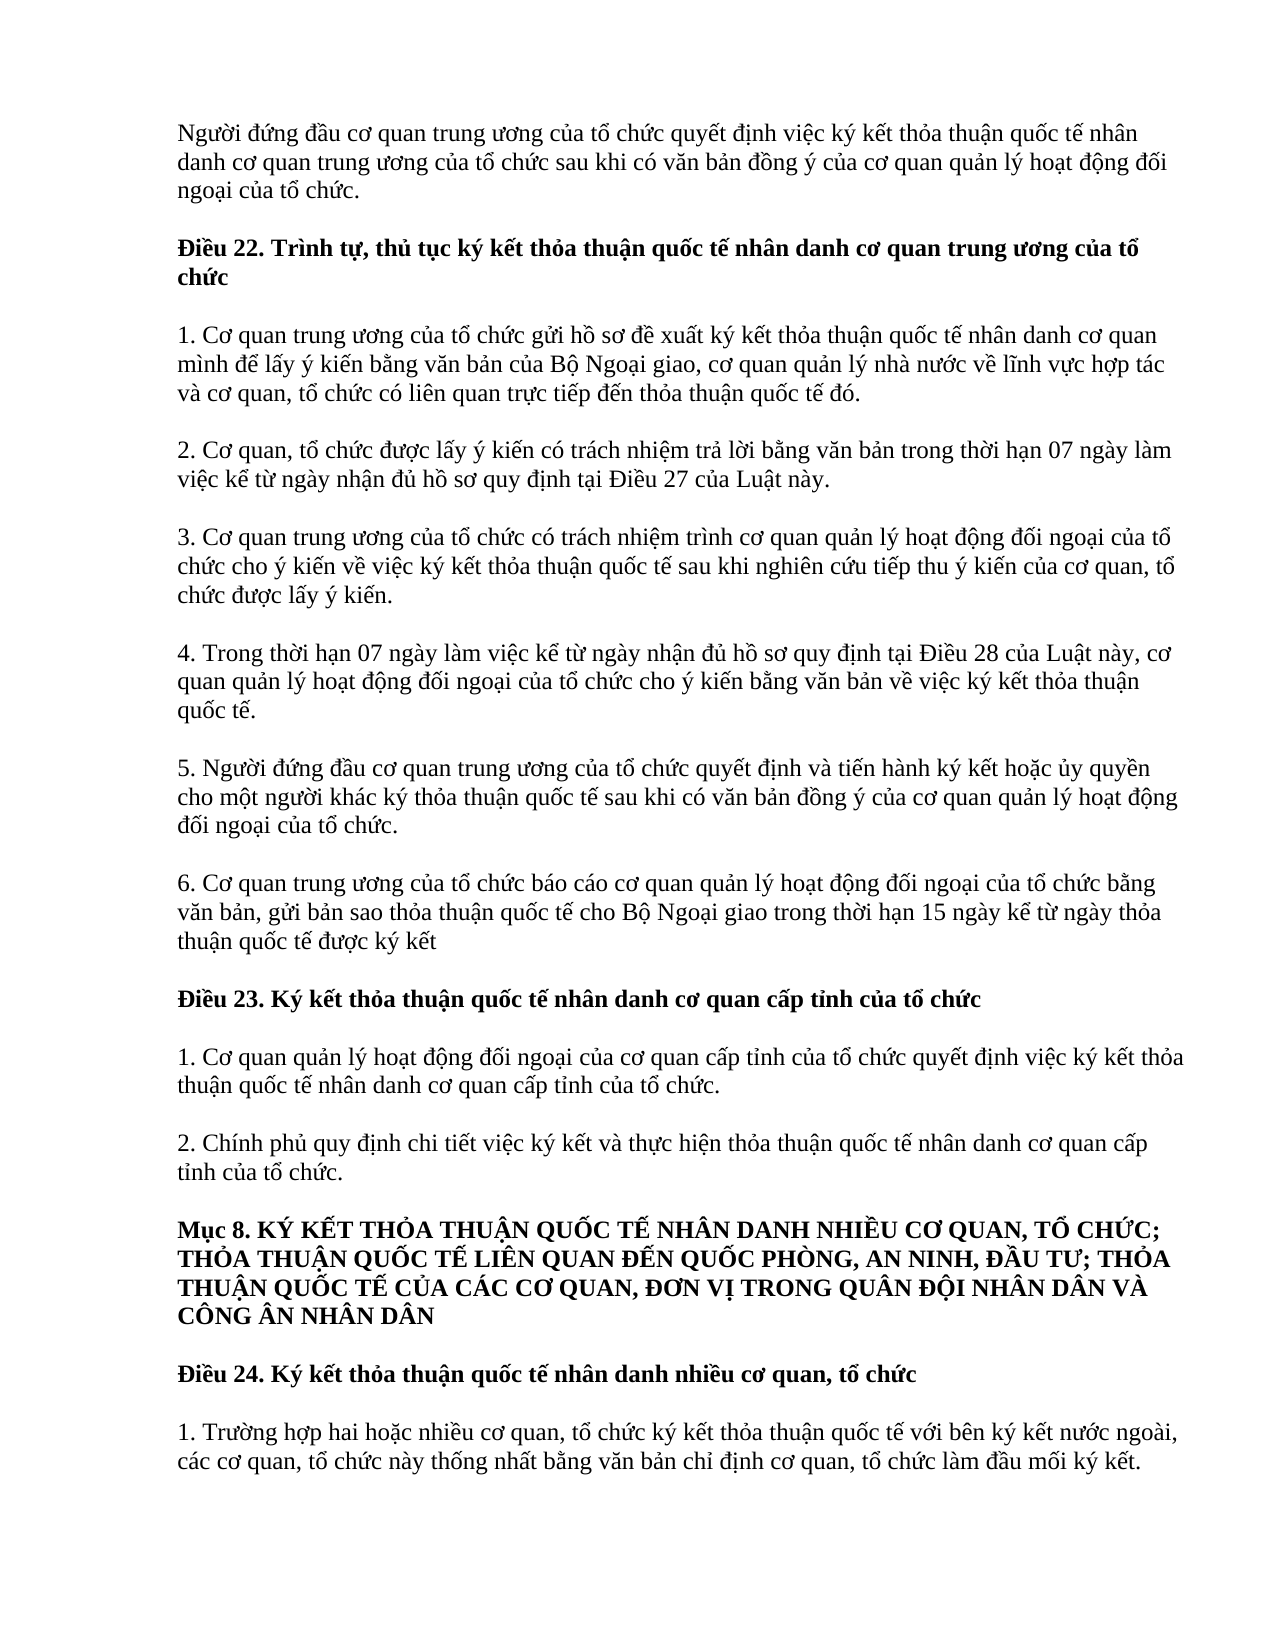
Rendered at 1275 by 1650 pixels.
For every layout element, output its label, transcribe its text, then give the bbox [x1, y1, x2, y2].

text 1. Cơ quan trung ương của tổ chức gửi hồ sơ đề xuất ký kết thỏa thuận quốc tế nhân danh cơ quan mình để lấy ý kiến bằng văn bản của Bộ Ngoại giao, cơ quan quản lý nhà nước về lĩnh vực hợp tác và cơ quan, tổ chức có liên quan trực tiếp đến thỏa thuận quốc tế đó. [177, 320, 1186, 406]
text Điều 23. Ký kết thỏa thuận quốc tế nhân danh cơ quan cấp tỉnh của tổ chức [177, 984, 1186, 1013]
text 1. Cơ quan quản lý hoạt động đối ngoại của cơ quan cấp tỉnh của tổ chức quyết định việc ký kết thỏa thuận quốc tế nhân danh cơ quan cấp tỉnh của tổ chức. [177, 1042, 1186, 1099]
text 4. Trong thời hạn 07 ngày làm việc kể từ ngày nhận đủ hồ sơ quy định tại Điều 28 của Luật này, cơ quan quản lý hoạt động đối ngoại của tổ chức cho ý kiến bằng văn bản về việc ký kết thỏa thuận quốc tế. [177, 638, 1186, 724]
text 3. Cơ quan trung ương của tổ chức có trách nhiệm trình cơ quan quản lý hoạt động đối ngoại của tổ chức cho ý kiến về việc ký kết thỏa thuận quốc tế sau khi nghiên cứu tiếp thu ý kiến của cơ quan, tổ chức được lấy ý kiến. [177, 522, 1186, 608]
text Điều 22. Trình tự, thủ tục ký kết thỏa thuận quốc tế nhân danh cơ quan trung ương của tổ chức [177, 233, 1186, 291]
text 5. Người đứng đầu cơ quan trung ương của tổ chức quyết định và tiến hành ký kết hoặc ủy quyền cho một người khác ký thỏa thuận quốc tế sau khi có văn bản đồng ý của cơ quan quản lý hoạt động đối ngoại của tổ chức. [177, 753, 1186, 839]
text 2. Chính phủ quy định chi tiết việc ký kết và thực hiện thỏa thuận quốc tế nhân danh cơ quan cấp tỉnh của tổ chức. [177, 1128, 1186, 1186]
text Người đứng đầu cơ quan trung ương của tổ chức quyết định việc ký kết thỏa thuận quốc tế nhân danh cơ quan trung ương của tổ chức sau khi có văn bản đồng ý của cơ quan quản lý hoạt động đối ngoại của tổ chức. [177, 118, 1186, 204]
text 6. Cơ quan trung ương của tổ chức báo cáo cơ quan quản lý hoạt động đối ngoại của tổ chức bằng văn bản, gửi bản sao thỏa thuận quốc tế cho Bộ Ngoại giao trong thời hạn 15 ngày kể từ ngày thỏa thuận quốc tế được ký kết [177, 868, 1186, 955]
text 2. Cơ quan, tổ chức được lấy ý kiến có trách nhiệm trả lời bằng văn bản trong thời hạn 07 ngày làm việc kể từ ngày nhận đủ hồ sơ quy định tại Điều 27 của Luật này. [177, 436, 1186, 493]
text Mục 8. KÝ KẾT THỎA THUẬN QUỐC TẾ NHÂN DANH NHIỀU CƠ QUAN, TỔ CHỨC; THỎA THUẬN QUỐC TẾ LIÊN QUAN ĐẾN QUỐC PHÒNG, AN NINH, ĐẦU TƯ; THỎA THUẬN QUỐC TẾ CỦA CÁC CƠ QUAN, ĐƠN VỊ TRONG QUÂN ĐỘI NHÂN DÂN VÀ CÔNG ÂN NHÂN DÂN [177, 1215, 1186, 1330]
text Điều 24. Ký kết thỏa thuận quốc tế nhân danh nhiều cơ quan, tổ chức [177, 1359, 1186, 1388]
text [177, 1417, 1186, 1475]
